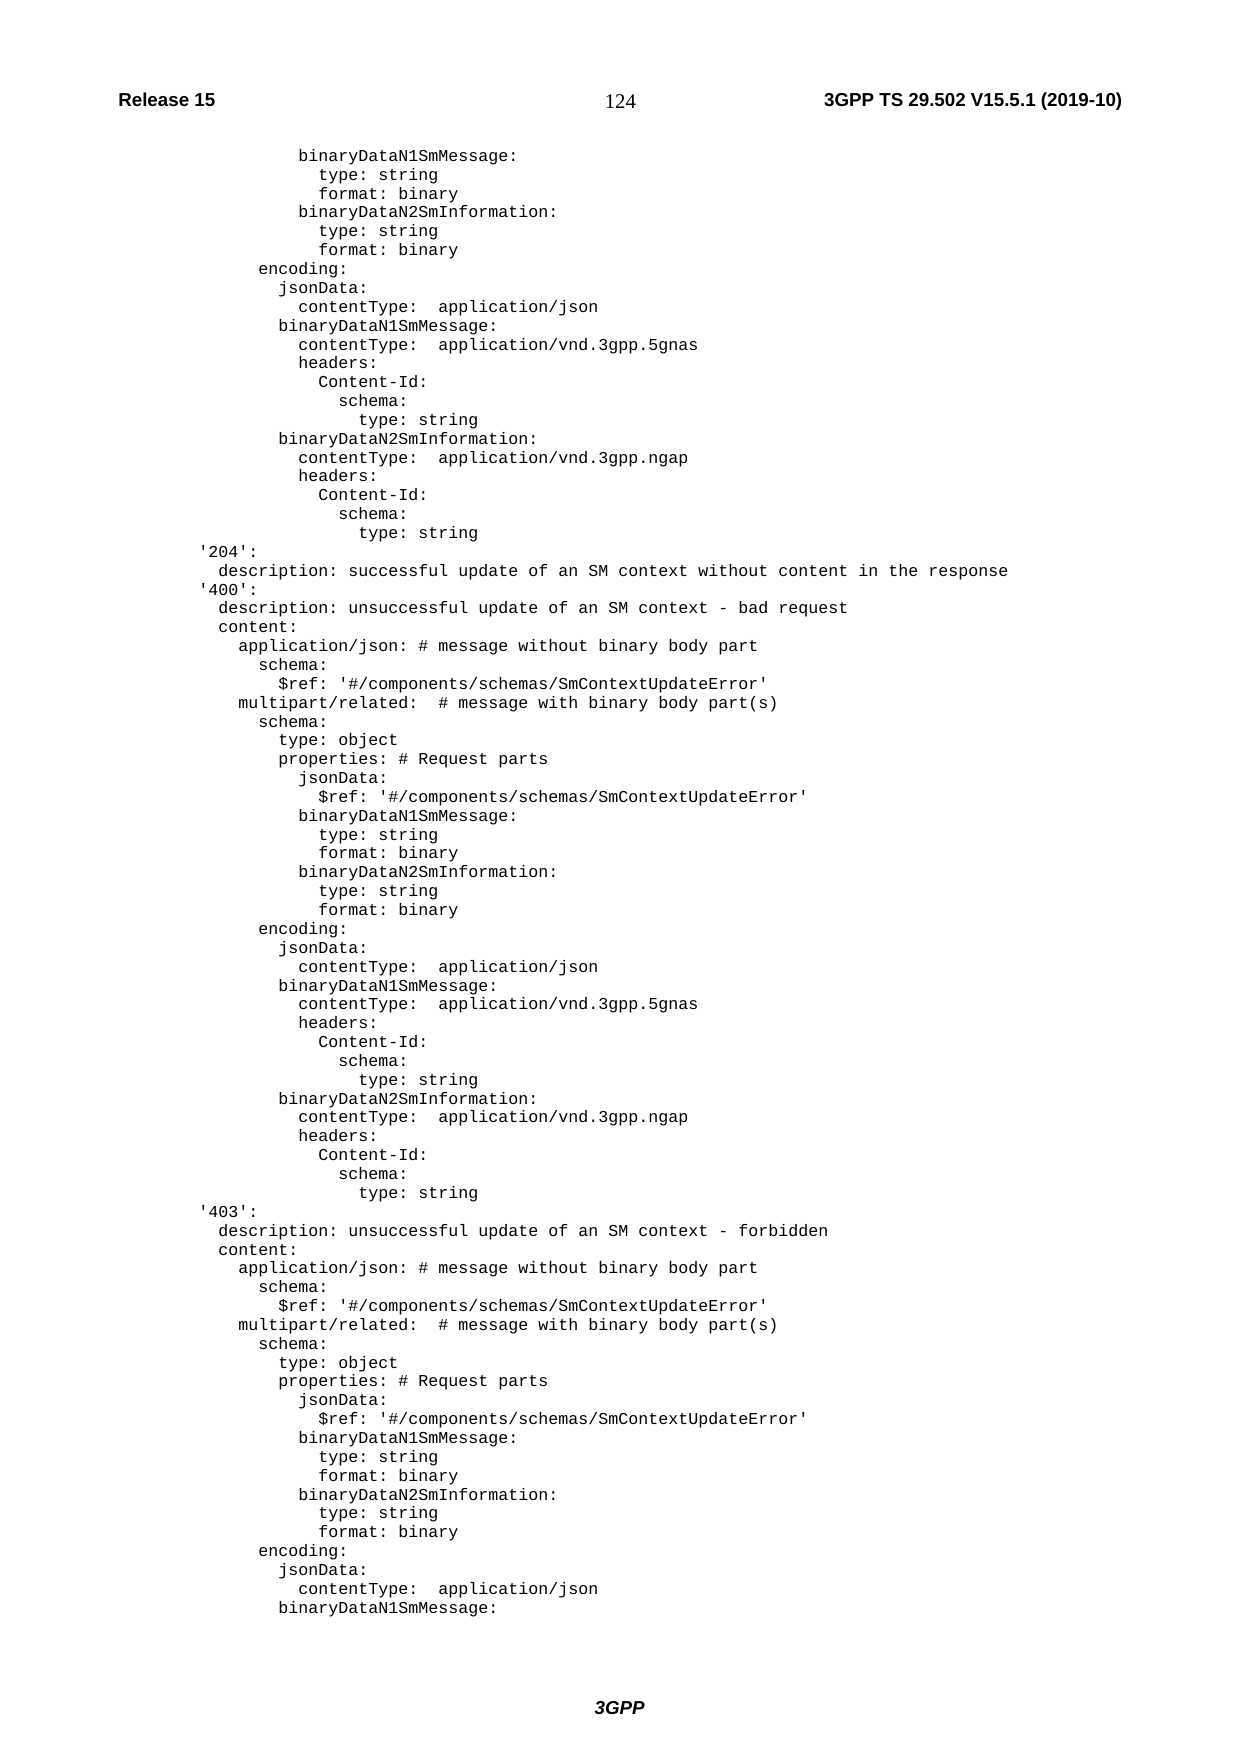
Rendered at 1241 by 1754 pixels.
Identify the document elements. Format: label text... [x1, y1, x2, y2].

text binaryDataN2SmInformation: [118, 1486, 1122, 1505]
text contentType: application/json [118, 958, 1122, 977]
text $ref: '#/components/schemas/SmContextUpdateError' [118, 1298, 1122, 1316]
text binaryDataN1SmMessage: [118, 1599, 1122, 1618]
text jsonData: [118, 279, 1122, 298]
text binaryDataN1SmMessage: [118, 147, 1122, 166]
text '204': [118, 543, 1122, 562]
text format: binary [118, 902, 1122, 921]
text binaryDataN1SmMessage: [118, 977, 1122, 996]
text schema: [118, 506, 1122, 524]
text Content-Id: [118, 487, 1122, 506]
text application/json: # message without binary body part [118, 638, 1122, 657]
text properties: # Request parts [118, 1373, 1122, 1392]
text schema: [118, 1279, 1122, 1298]
text Content-Id: [118, 1034, 1122, 1052]
text binaryDataN2SmInformation: [118, 430, 1122, 449]
text type: string [118, 1184, 1122, 1203]
text schema: [118, 393, 1122, 411]
text contentType: application/vnd.3gpp.5gnas [118, 996, 1122, 1015]
text jsonData: [118, 1392, 1122, 1411]
text headers: [118, 1128, 1122, 1147]
text format: binary [118, 1467, 1122, 1486]
text jsonData: [118, 1562, 1122, 1580]
text type: string [118, 1071, 1122, 1090]
text format: binary [118, 845, 1122, 864]
text format: binary [118, 1524, 1122, 1543]
text content: [118, 619, 1122, 638]
text encoding: [118, 1543, 1122, 1562]
text binaryDataN2SmInformation: [118, 204, 1122, 223]
text contentType: application/vnd.3gpp.ngap [118, 449, 1122, 468]
text contentType: application/json [118, 298, 1122, 317]
text type: string [118, 826, 1122, 845]
text schema: [118, 1052, 1122, 1071]
text contentType: application/vnd.3gpp.5gnas [118, 336, 1122, 355]
text type: string [118, 223, 1122, 242]
text Content-Id: [118, 1147, 1122, 1166]
text schema: [118, 1166, 1122, 1184]
text binaryDataN2SmInformation: [118, 1090, 1122, 1109]
text description: successful update of an SM context without content in the response [118, 562, 1122, 581]
text encoding: [118, 921, 1122, 939]
text binaryDataN1SmMessage: [118, 1429, 1122, 1448]
text properties: # Request parts [118, 751, 1122, 770]
text '403': [118, 1203, 1122, 1222]
text $ref: '#/components/schemas/SmContextUpdateError' [118, 1411, 1122, 1429]
text type: object [118, 1354, 1122, 1373]
text contentType: application/json [118, 1580, 1122, 1599]
text $ref: '#/components/schemas/SmContextUpdateError' [118, 675, 1122, 694]
text type: string [118, 883, 1122, 902]
text binaryDataN1SmMessage: [118, 807, 1122, 826]
text multipart/related: # message with binary body part(s) [118, 1316, 1122, 1335]
text headers: [118, 468, 1122, 487]
text description: unsuccessful update of an SM context - bad request [118, 600, 1122, 619]
text type: string [118, 1448, 1122, 1467]
text schema: [118, 657, 1122, 675]
text application/json: # message without binary body part [118, 1260, 1122, 1279]
text jsonData: [118, 939, 1122, 958]
text encoding: [118, 261, 1122, 279]
text schema: [118, 1335, 1122, 1354]
text $ref: '#/components/schemas/SmContextUpdateError' [118, 788, 1122, 807]
text description: unsuccessful update of an SM context - forbidden [118, 1222, 1122, 1241]
text type: string [118, 166, 1122, 185]
text type: object [118, 732, 1122, 751]
text format: binary [118, 185, 1122, 204]
text content: [118, 1241, 1122, 1260]
text multipart/related: # message with binary body part(s) [118, 694, 1122, 713]
text binaryDataN2SmInformation: [118, 864, 1122, 883]
text format: binary [118, 242, 1122, 261]
text Content-Id: [118, 374, 1122, 393]
text type: string [118, 1505, 1122, 1524]
text contentType: application/vnd.3gpp.ngap [118, 1109, 1122, 1128]
text binaryDataN1SmMessage: [118, 317, 1122, 336]
text schema: [118, 713, 1122, 732]
text '400': [118, 581, 1122, 600]
text type: string [118, 411, 1122, 430]
text headers: [118, 355, 1122, 374]
text type: string [118, 524, 1122, 543]
text headers: [118, 1015, 1122, 1034]
text jsonData: [118, 770, 1122, 788]
